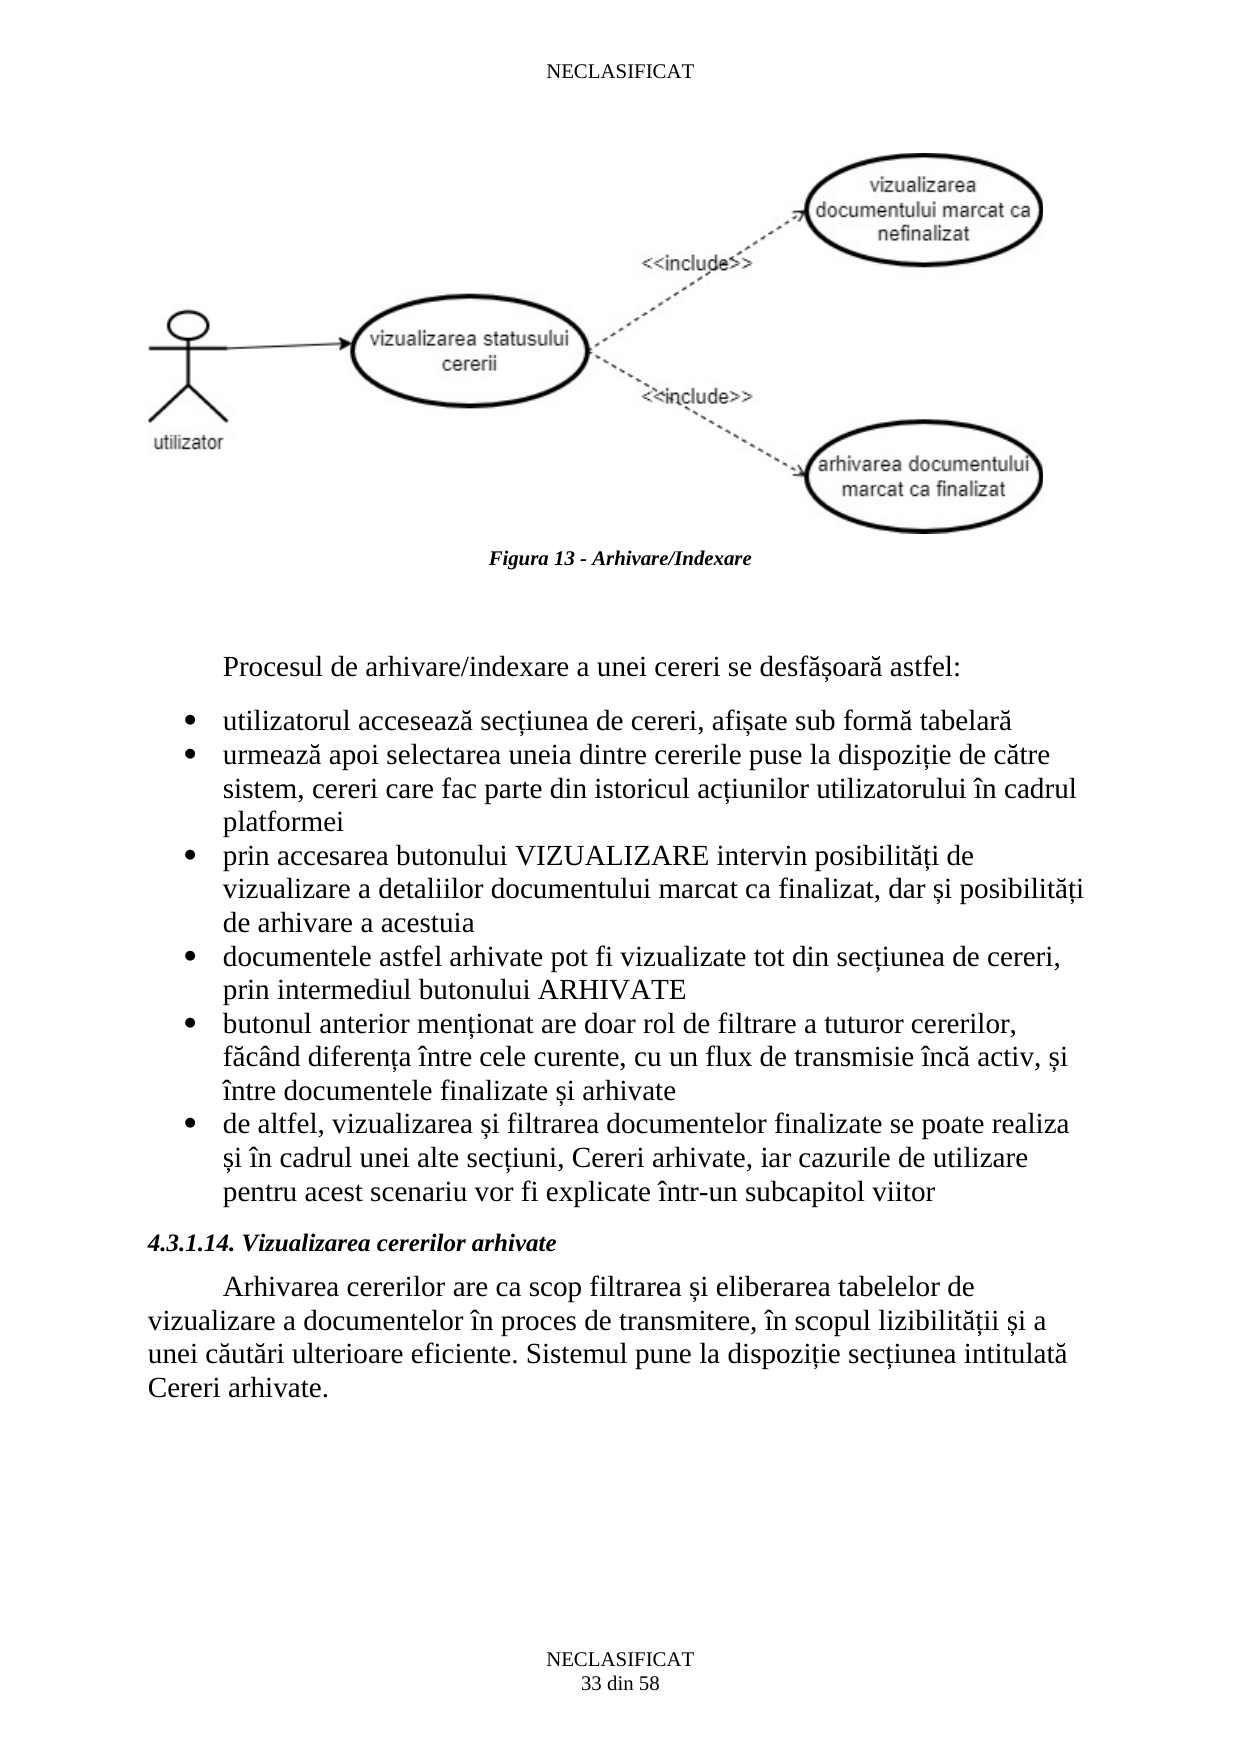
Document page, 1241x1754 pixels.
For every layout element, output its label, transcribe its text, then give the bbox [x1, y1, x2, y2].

text Procesul de arhivare/indexare a unei cereri se desfășoară astfel: [148, 649, 1092, 683]
list utilizatorul accesează secțiunea de cereri, afișate sub formă tabelară [185, 703, 1092, 737]
picture [147, 153, 1043, 534]
list urmează apoi selectarea uneia dintre cererile puse la dispoziție de către sistem, cereri care fac parte din istoricul acțiunilor utilizatorului în cadrul platformei [185, 737, 1092, 838]
text Figura 13 - Arhivare/Indexare [148, 546, 1092, 570]
list prin accesarea butonului VIZUALIZARE intervin posibilități de vizualizare a detaliilor documentului marcat ca finalizat, dar și posibilități de arhivare a acestuia [185, 838, 1092, 939]
list documentele astfel arhivate pot fi vizualizate tot din secțiunea de cereri, prin intermediul butonului ARHIVATE [185, 939, 1092, 1006]
list butonul anterior menționat are doar rol de filtrare a tuturor cererilor, făcând diferența între cele curente, cu un flux de transmisie încă activ, și între documentele finalizate și arhivate [185, 1006, 1092, 1107]
subtitle Vizualizarea cererilor arhivate [148, 1228, 1092, 1257]
list de altfel, vizualizarea și filtrarea documentelor finalizate se poate realiza și în cadrul unei alte secțiuni, Cereri arhivate, iar cazurile de utilizare pentru acest scenariu vor fi explicate într-un subcapitol viitor [185, 1107, 1092, 1207]
text Arhivarea cererilor are ca scop filtrarea și eliberarea tabelelor de vizualizare a documentelor în proces de transmitere, în scopul lizibilității și a unei căutări ulterioare eficiente. Sistemul pune la dispoziție secțiunea intitulată Cereri arhivate. [148, 1269, 1092, 1403]
